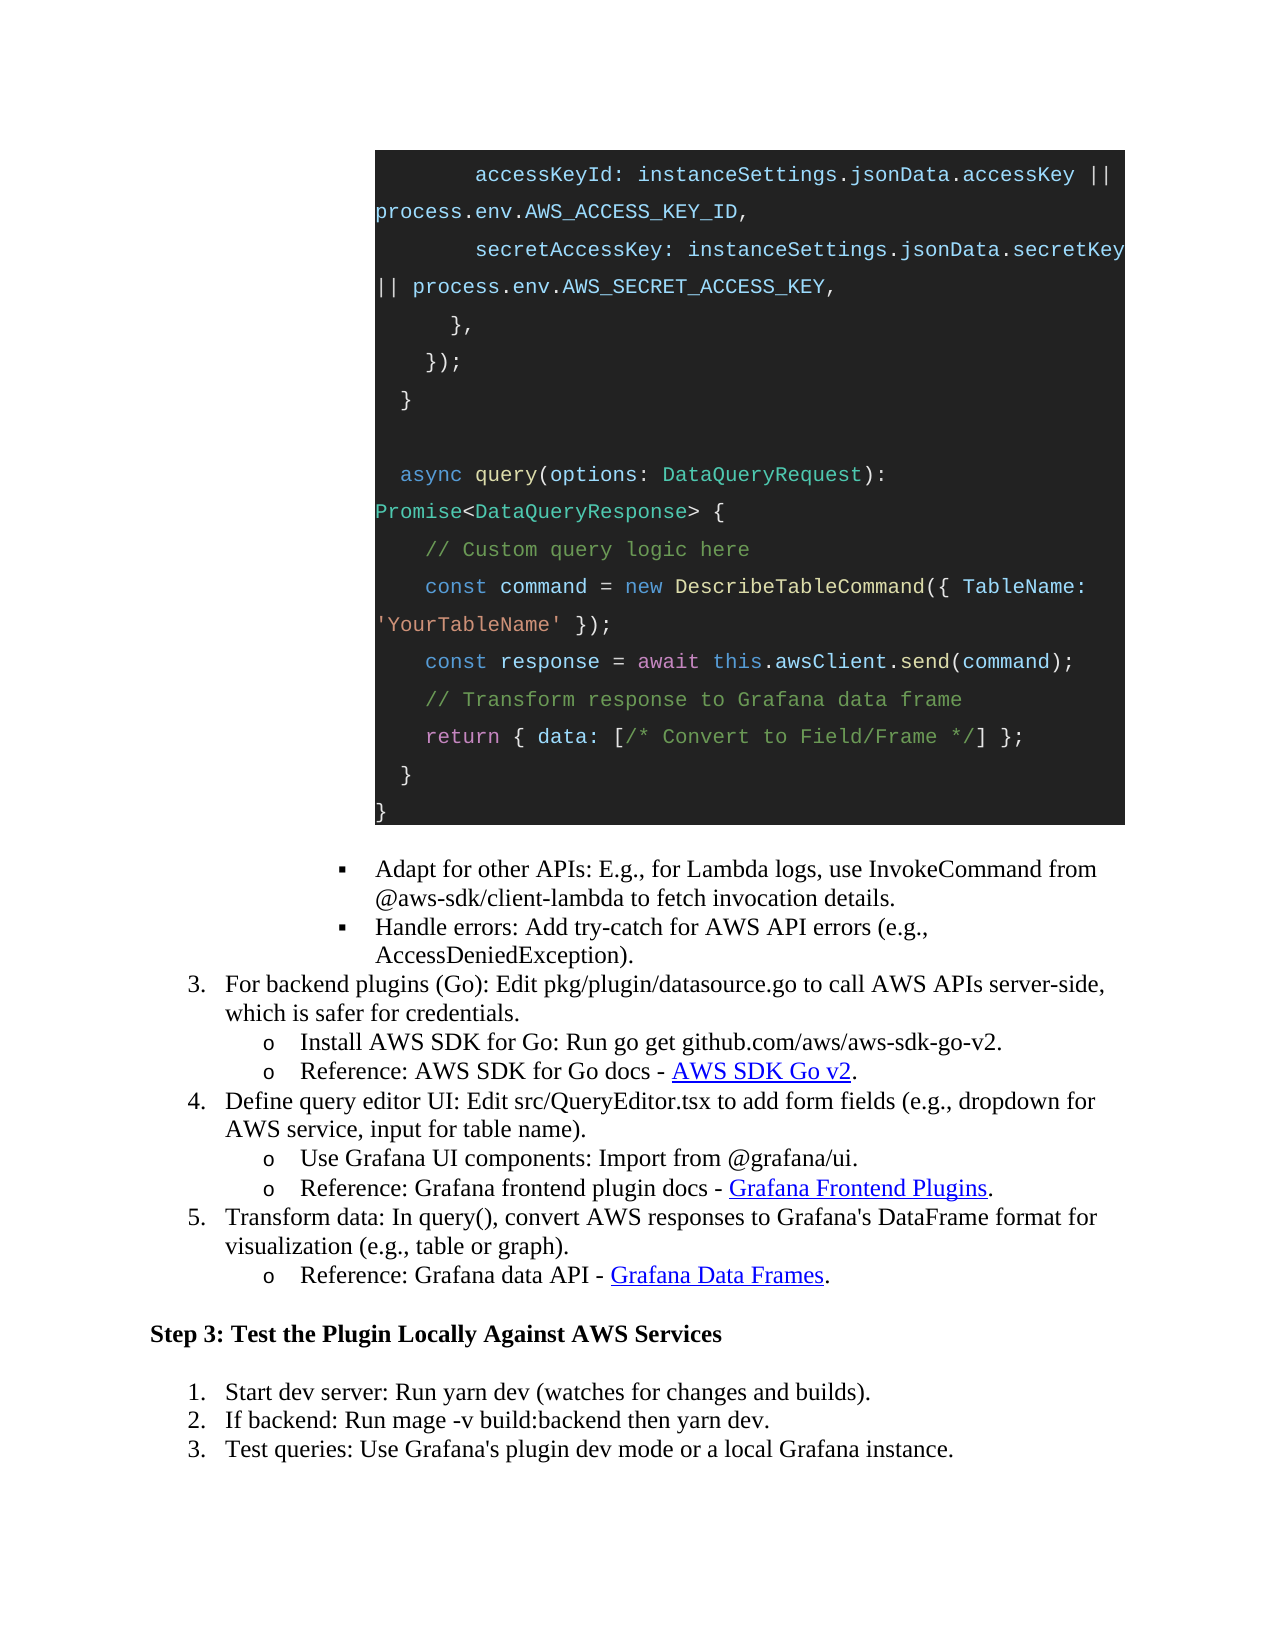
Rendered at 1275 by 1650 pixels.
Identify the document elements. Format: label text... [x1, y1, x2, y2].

text // Custom query logic here [375, 525, 1125, 562]
text async query(options: DataQueryRequest): Promise<DataQueryResponse> { [375, 450, 1125, 525]
text const response = await this.awsClient.send(command); [375, 637, 1125, 675]
list Reference: AWS SDK for Go docs - AWS SDK Go v2. [262, 1056, 1125, 1086]
text accessKeyId: instanceSettings.jsonData.accessKey || process.env.AWS_ACCESS_KEY_ID, [375, 150, 1125, 225]
text const command = new DescribeTableCommand({ TableName: 'YourTableName' }); [375, 562, 1125, 637]
text return { data: [/* Convert to Field/Frame */] }; [375, 712, 1125, 750]
list Start dev server: Run yarn dev (watches for changes and builds). [187, 1377, 1125, 1405]
list If backend: Run mage -v build:backend then yarn dev. [187, 1405, 1125, 1434]
list Test queries: Use Grafana's plugin dev mode or a local Grafana instance. [187, 1434, 1125, 1463]
text } [375, 375, 1125, 412]
list Transform data: In query(), convert AWS responses to Grafana's DataFrame format for visualization (e.g., table or graph). [187, 1202, 1125, 1260]
list For backend plugins (Go): Edit pkg/plugin/datasource.go to call AWS APIs server-side, which is safer for credentials. [187, 969, 1125, 1027]
text }, [375, 300, 1125, 337]
text Step 3: Test the Plugin Locally Against AWS Services [150, 1319, 1125, 1347]
text } [375, 750, 1125, 787]
text }); [375, 337, 1125, 375]
list Define query editor UI: Edit src/QueryEditor.tsx to add form fields (e.g., dropdown for AWS service, input for table name). [187, 1086, 1125, 1143]
text secretAccessKey: instanceSettings.jsonData.secretKey || process.env.AWS_SECRET_ACCESS_KEY, [375, 225, 1125, 300]
text } [375, 787, 1125, 825]
list Reference: Grafana frontend plugin docs - Grafana Frontend Plugins. [262, 1173, 1125, 1202]
list Handle errors: Add try-catch for AWS API errors (e.g., AccessDeniedException). [337, 912, 1125, 969]
list Use Grafana UI components: Import from @grafana/ui. [262, 1143, 1125, 1173]
list Adapt for other APIs: E.g., for Lambda logs, use InvokeCommand from @aws-sdk/client-lambda to fetch invocation details. [337, 854, 1125, 912]
list Install AWS SDK for Go: Run go get github.com/aws/aws-sdk-go-v2. [262, 1027, 1125, 1056]
list Reference: Grafana data API - Grafana Data Frames. [262, 1260, 1125, 1289]
text // Transform response to Grafana data frame [375, 675, 1125, 712]
